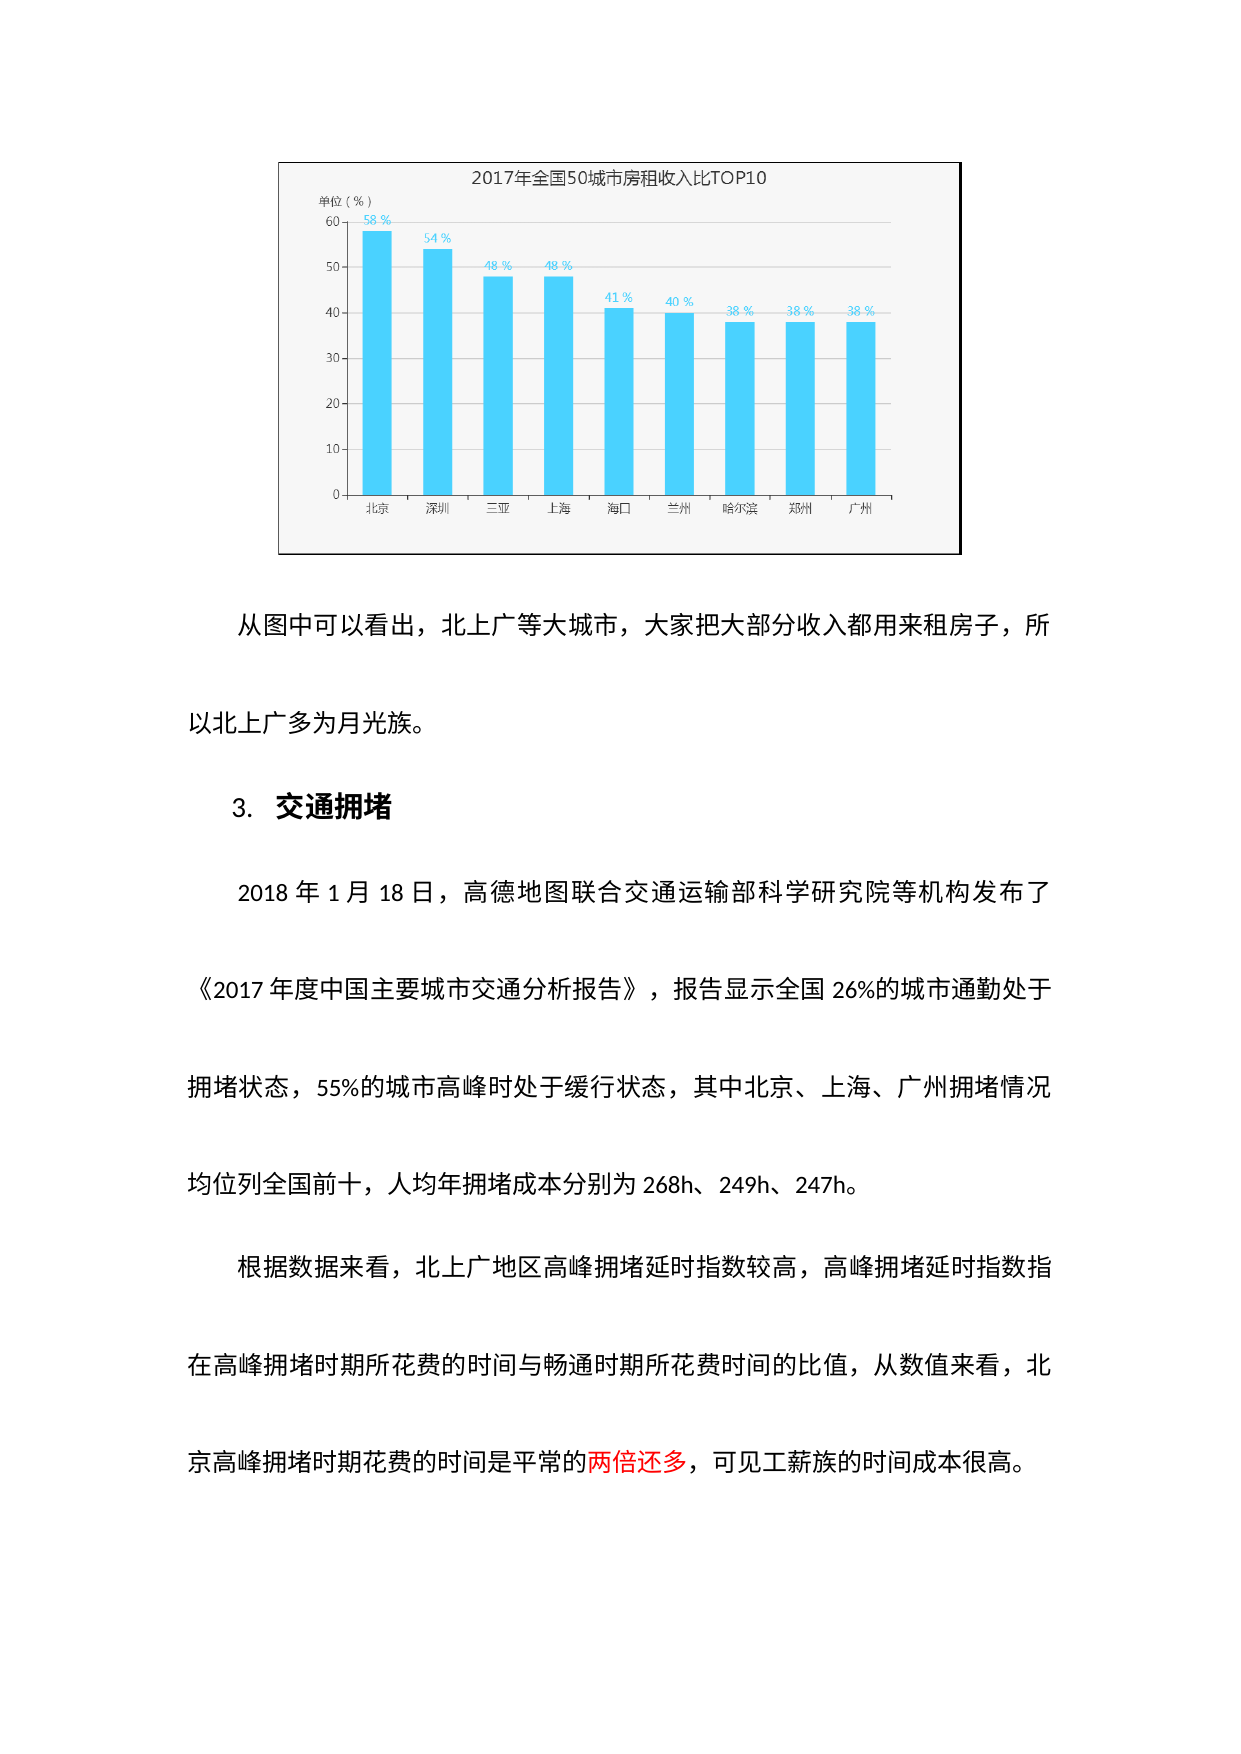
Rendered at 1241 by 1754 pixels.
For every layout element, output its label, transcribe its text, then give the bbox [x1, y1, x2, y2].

text 根据数据来看，北上广地区高峰拥堵延时指数较高，高峰拥堵延时指数指在高峰拥堵时期所花费的时间与畅通时期所花费时间的比值，从数值来看，北京高峰拥堵时期花费的时间是平常的两倍还多，可见工薪族的时间成本很高。 [187, 1233, 1053, 1493]
list 交通拥堵 [231, 772, 1053, 837]
picture [278, 162, 962, 555]
text 从图中可以看出，北上广等大城市，大家把大部分收入都用来租房子，所以北上广多为月光族。 [187, 591, 1053, 754]
text 2018年1月18日，高德地图联合交通运输部科学研究院等机构发布了《2017年度中国主要城市交通分析报告》，报告显示全国26%的城市通勤处于拥堵状态，55%的城市高峰时处于缓行状态，其中北京、上海、广州拥堵情况均位列全国前十，人均年拥堵成本分别为268h、249h、247h。 [187, 858, 1053, 1215]
